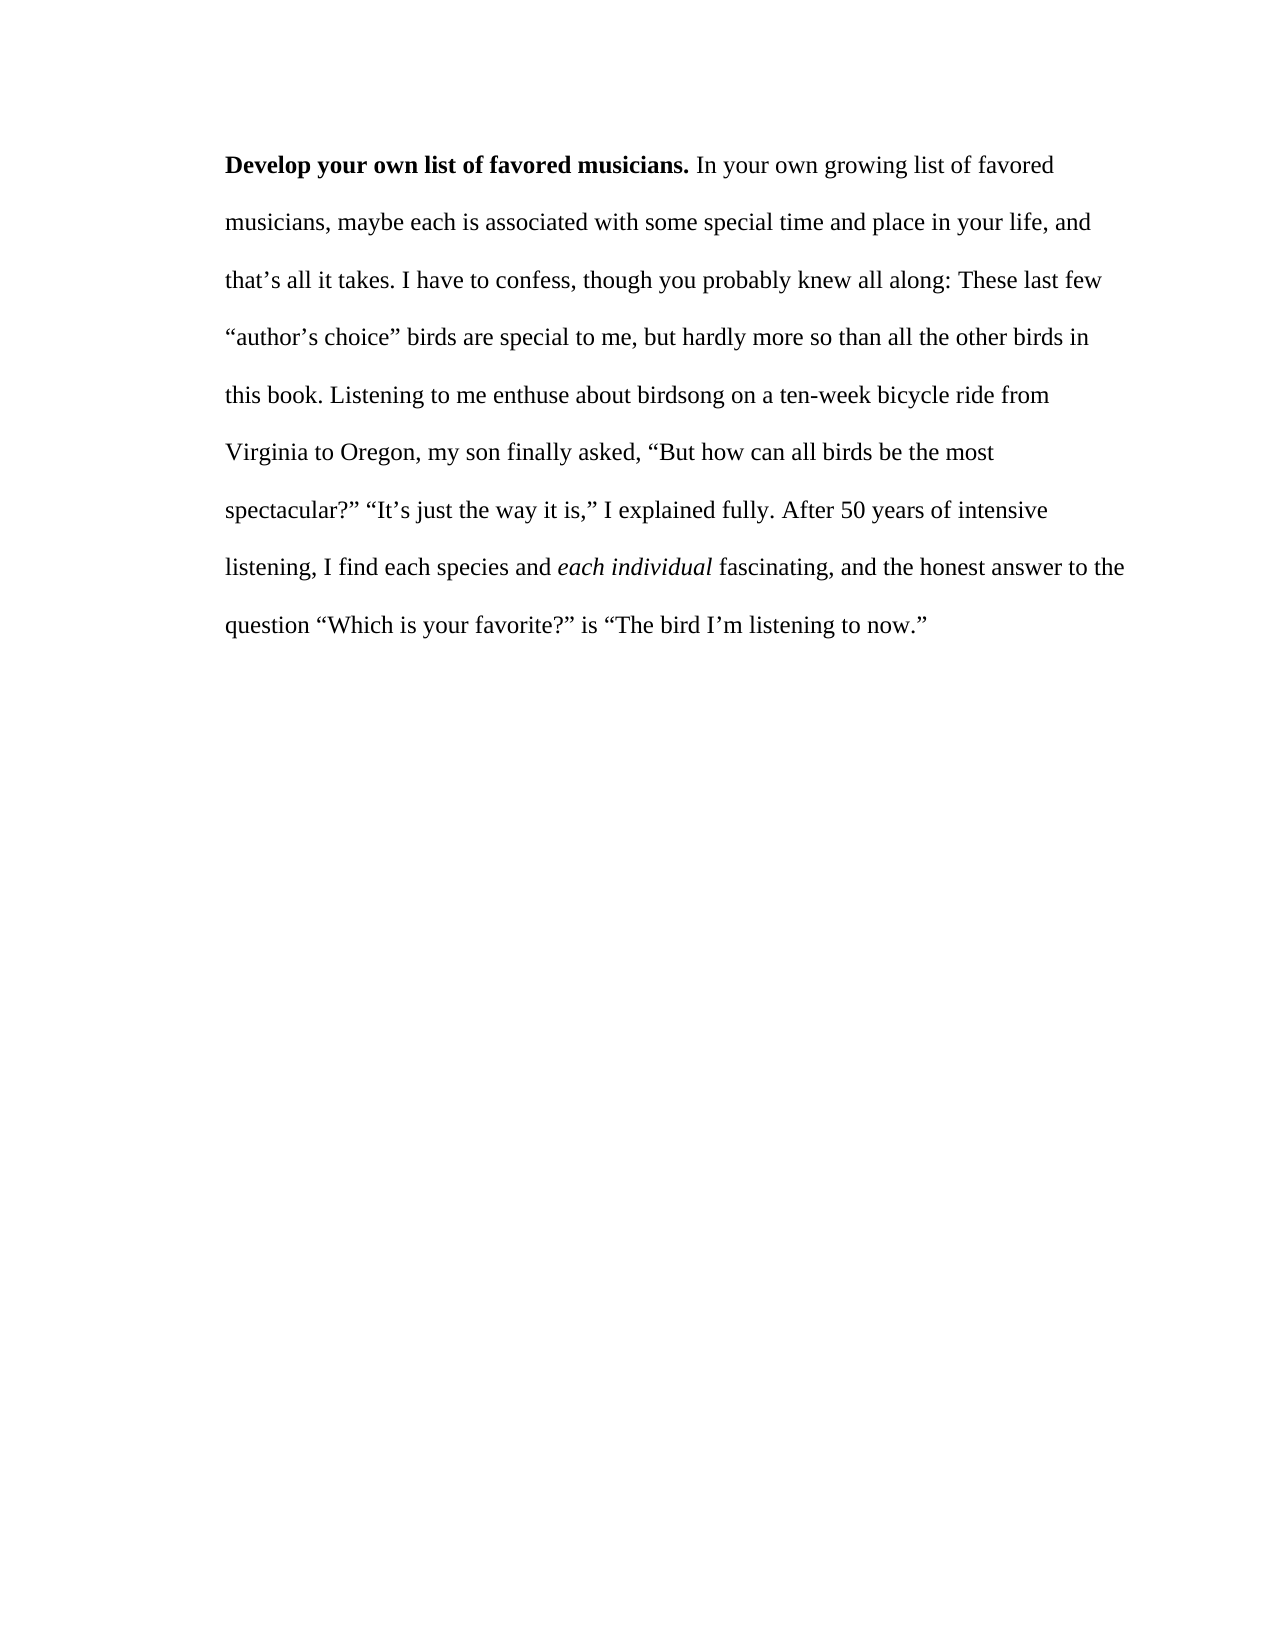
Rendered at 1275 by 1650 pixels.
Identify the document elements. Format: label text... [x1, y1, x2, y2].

text Develop your own list of favored musicians. In your own growing list of favored musicians, maybe each is associated with some special time and place in your life, and that’s all it takes. I have to confess, though you probably knew all along: These last few “author’s choice” birds are special to me, but hardly more so than all the other birds in this book. Listening to me enthuse about birdsong on a ten-week bicycle ride from Virginia to Oregon, my son finally asked, “But how can all birds be the most spectacular?” “It’s just the way it is,” I explained fully. After 50 years of intensive listening, I find each species and each individual fascinating, and the honest answer to the question “Which is your favorite?” is “The bird I’m listening to now.” [225, 150, 1125, 639]
